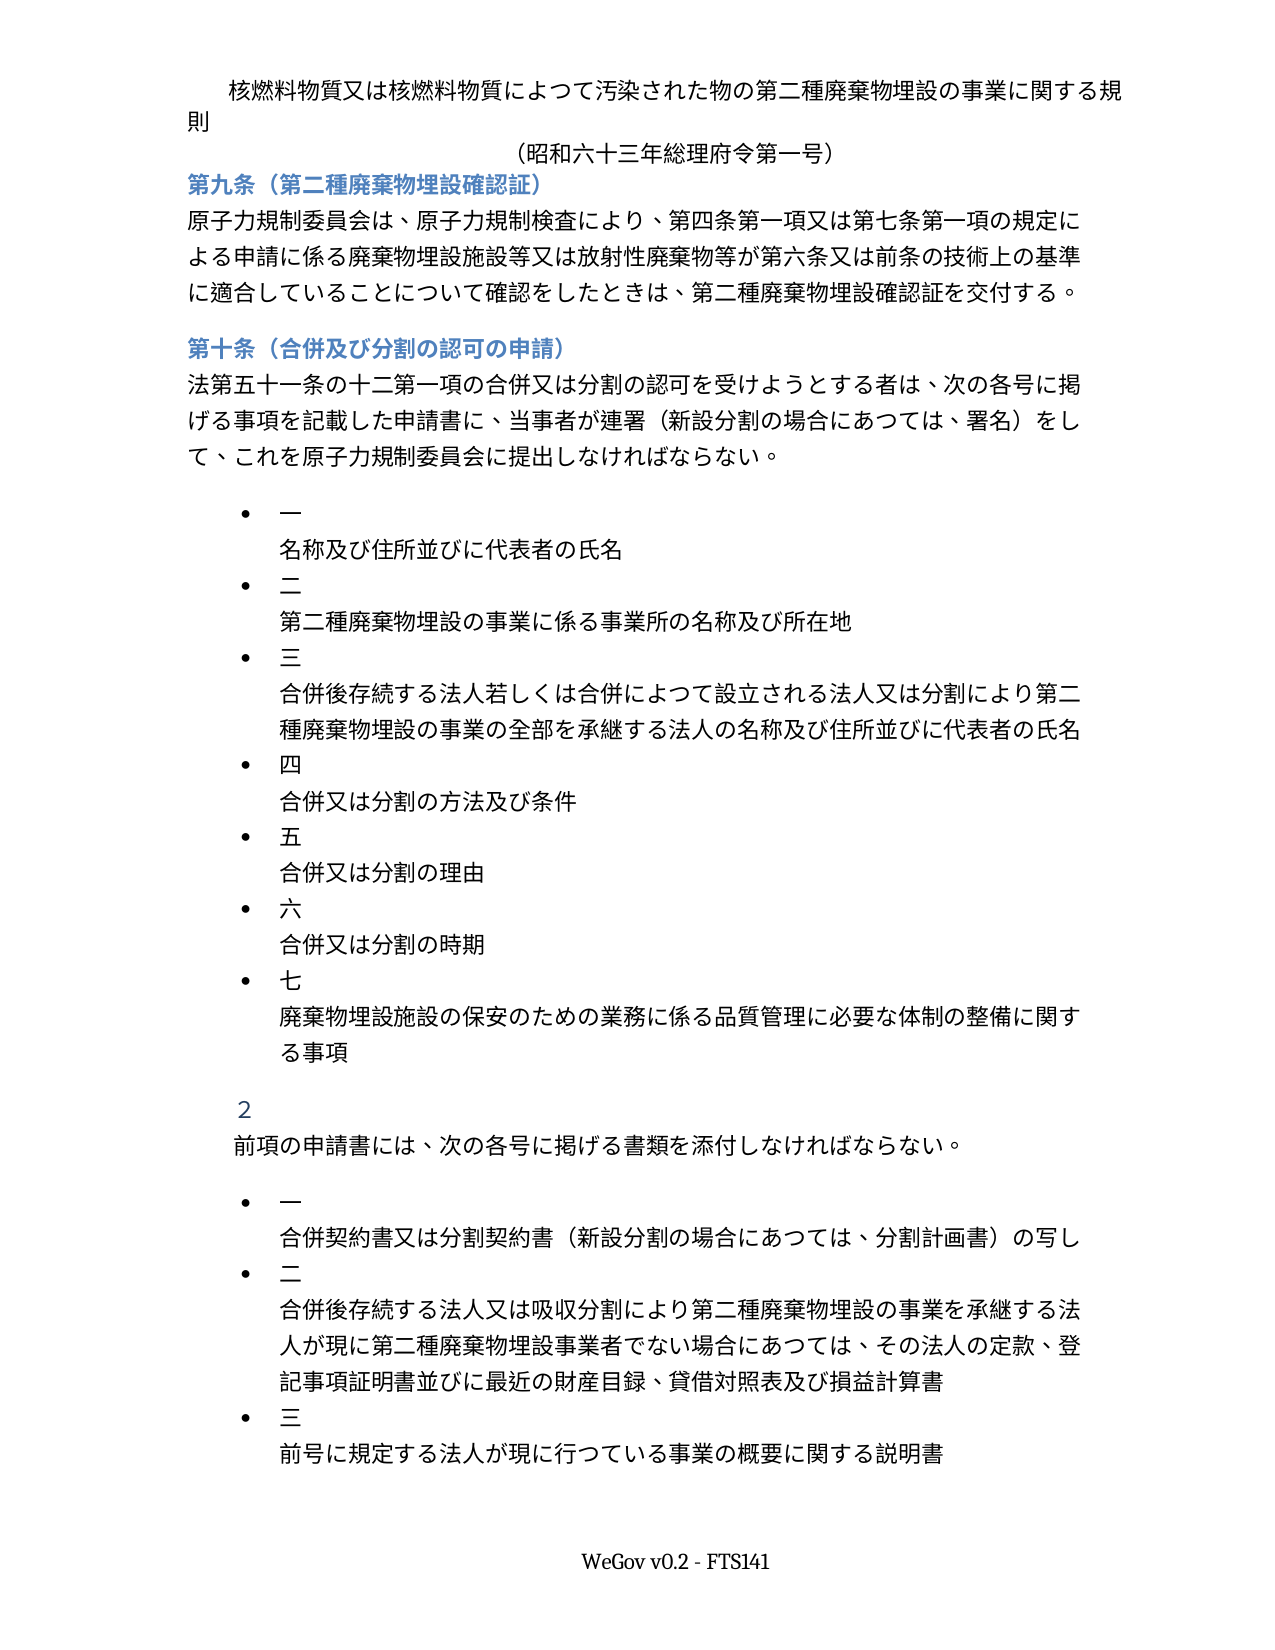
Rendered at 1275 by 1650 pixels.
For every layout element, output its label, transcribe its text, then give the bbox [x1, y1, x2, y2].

list 一 名称及び住所並びに代表者の氏名 [242, 498, 1087, 565]
text 前項の申請書には、次の各号に掲げる書類を添付しなければならない。 [233, 1130, 1087, 1161]
list 三 合併後存続する法人若しくは合併によつて設立される法人又は分割により第二種廃棄物埋設の事業の全部を承継する法人の名称及び住所並びに代表者の氏名 [242, 642, 1087, 745]
list 六 合併又は分割の時期 [242, 893, 1087, 960]
list 五 合併又は分割の理由 [242, 821, 1087, 888]
list 二 第二種廃棄物埋設の事業に係る事業所の名称及び所在地 [242, 570, 1087, 637]
list 三 前号に規定する法人が現に行つている事業の概要に関する説明書 [242, 1402, 1087, 1469]
text 原子力規制委員会は、原子力規制検査により、第四条第一項又は第七条第一項の規定による申請に係る廃棄物埋設施設等又は放射性廃棄物等が第六条又は前条の技術上の基準に適合していることについて確認をしたときは、第二種廃棄物埋設確認証を交付する。 [187, 205, 1087, 308]
subtitle 第九条（第二種廃棄物埋設確認証） [187, 169, 1087, 200]
text 法第五十一条の十二第一項の合併又は分割の認可を受けようとする者は、次の各号に掲げる事項を記載した申請書に、当事者が連署（新設分割の場合にあつては、署名）をして、これを原子力規制委員会に提出しなければならない。 [187, 369, 1087, 472]
list 七 廃棄物埋設施設の保安のための業務に係る品質管理に必要な体制の整備に関する事項 [242, 965, 1087, 1068]
list 四 合併又は分割の方法及び条件 [242, 749, 1087, 817]
list 一 合併契約書又は分割契約書（新設分割の場合にあつては、分割計画書）の写し [242, 1186, 1087, 1254]
list 二 合併後存続する法人又は吸収分割により第二種廃棄物埋設の事業を承継する法人が現に第二種廃棄物埋設事業者でない場合にあつては、その法人の定款、登記事項証明書並びに最近の財産目録、貸借対照表及び損益計算書 [242, 1258, 1087, 1397]
subtitle ２ [233, 1094, 1087, 1125]
subtitle 第十条（合併及び分割の認可の申請） [187, 333, 1087, 364]
